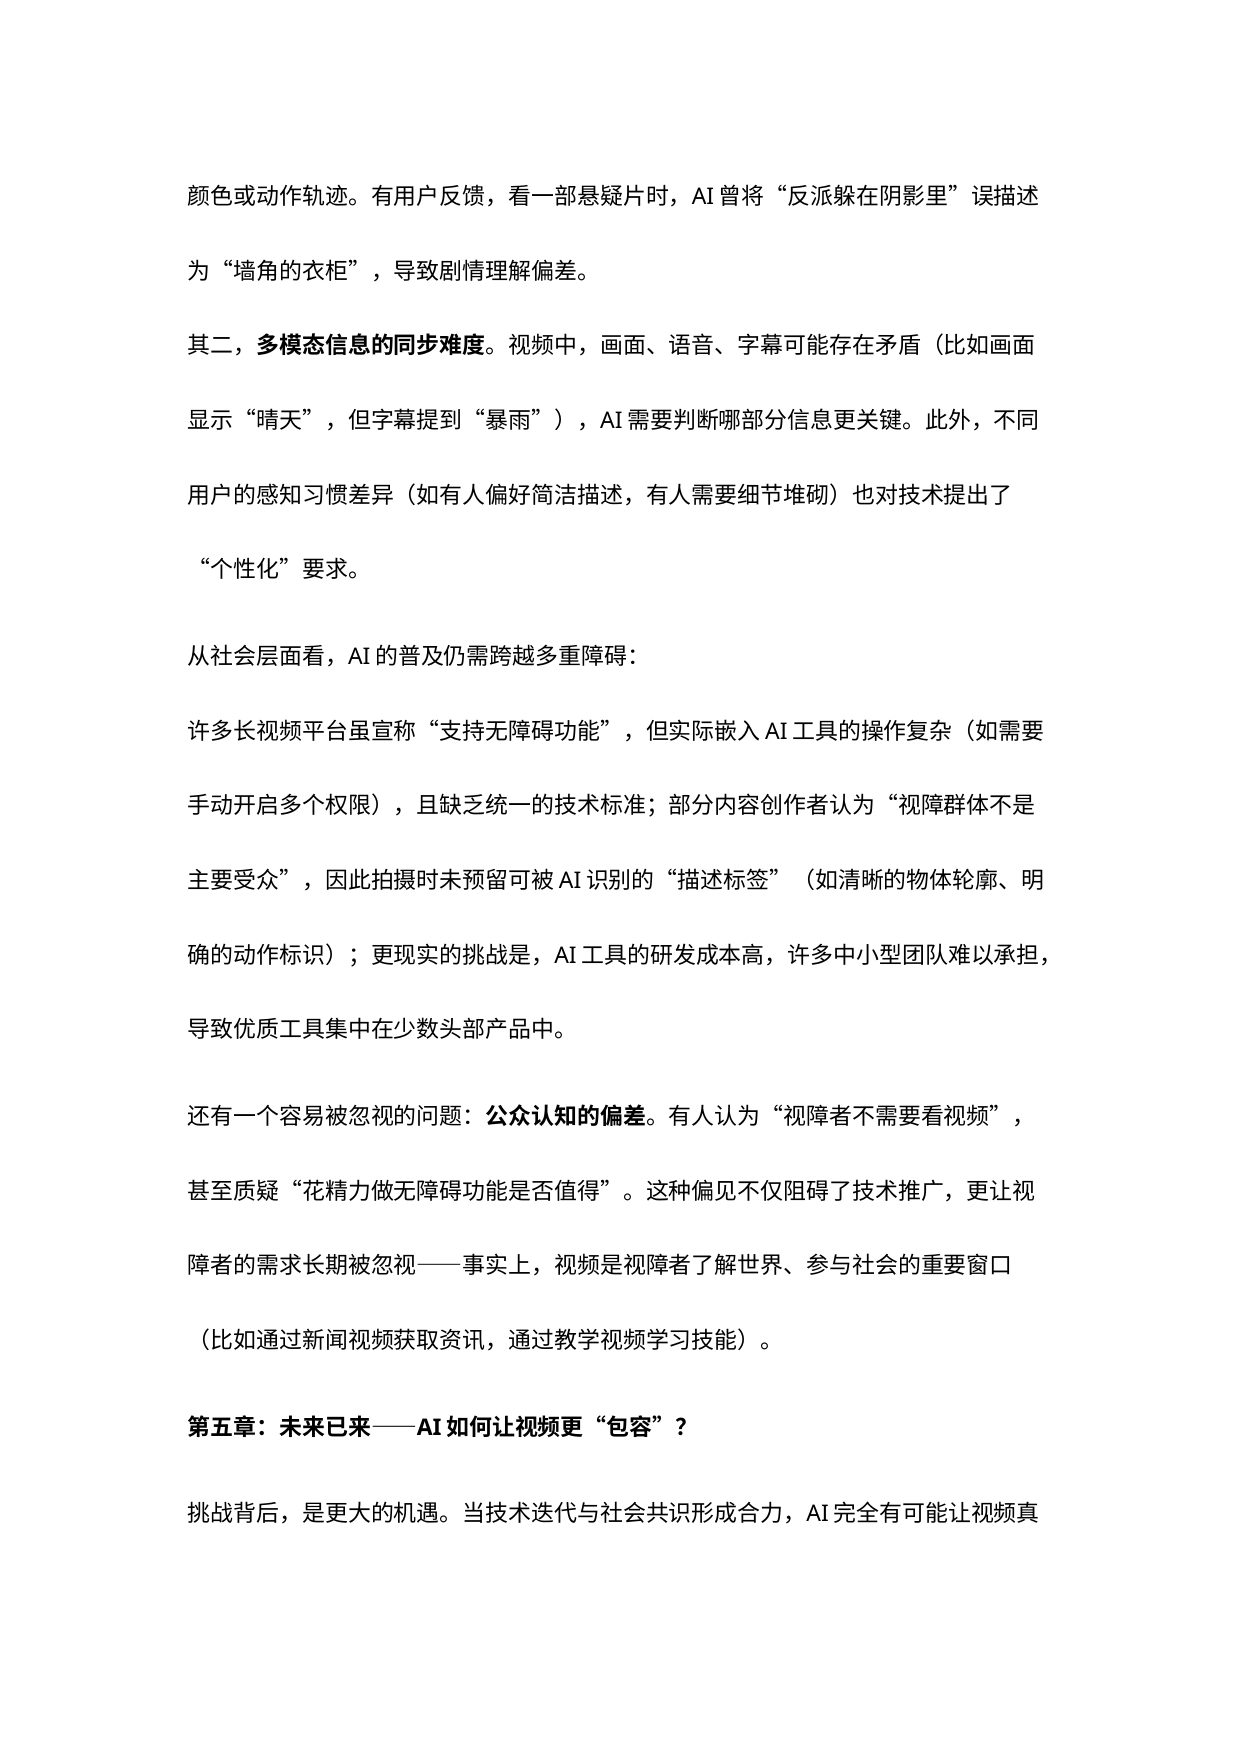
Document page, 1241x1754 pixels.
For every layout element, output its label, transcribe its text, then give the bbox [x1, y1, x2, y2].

text 从社会层面看，AI的普及仍需跨越多重障碍： 许多长视频平台虽宣称“支持无障碍功能”，但实际嵌入AI工具的操作复杂（如需要手动开启多个权限），且缺乏统一的技术标准；部分内容创作者认为“视障群体不是主要受众”，因此拍摄时未预留可被AI识别的“描述标签”（如清晰的物体轮廓、明确的动作标识）；更现实的挑战是，AI工具的研发成本高，许多中小型团队难以承担，导致优质工具集中在少数头部产品中。 [187, 622, 1053, 1060]
text 第五章：未来已来——AI如何让视频更“包容”？ [187, 1393, 1053, 1458]
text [187, 162, 1053, 600]
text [187, 1479, 1053, 1544]
text 还有一个容易被忽视的问题：​​公众认知的偏差​​。有人认为“视障者不需要看视频”，甚至质疑“花精力做无障碍功能是否值得”。这种偏见不仅阻碍了技术推广，更让视障者的需求长期被忽视——事实上，视频是视障者了解世界、参与社会的重要窗口（比如通过新闻视频获取资讯，通过教学视频学习技能）。 [187, 1082, 1053, 1371]
